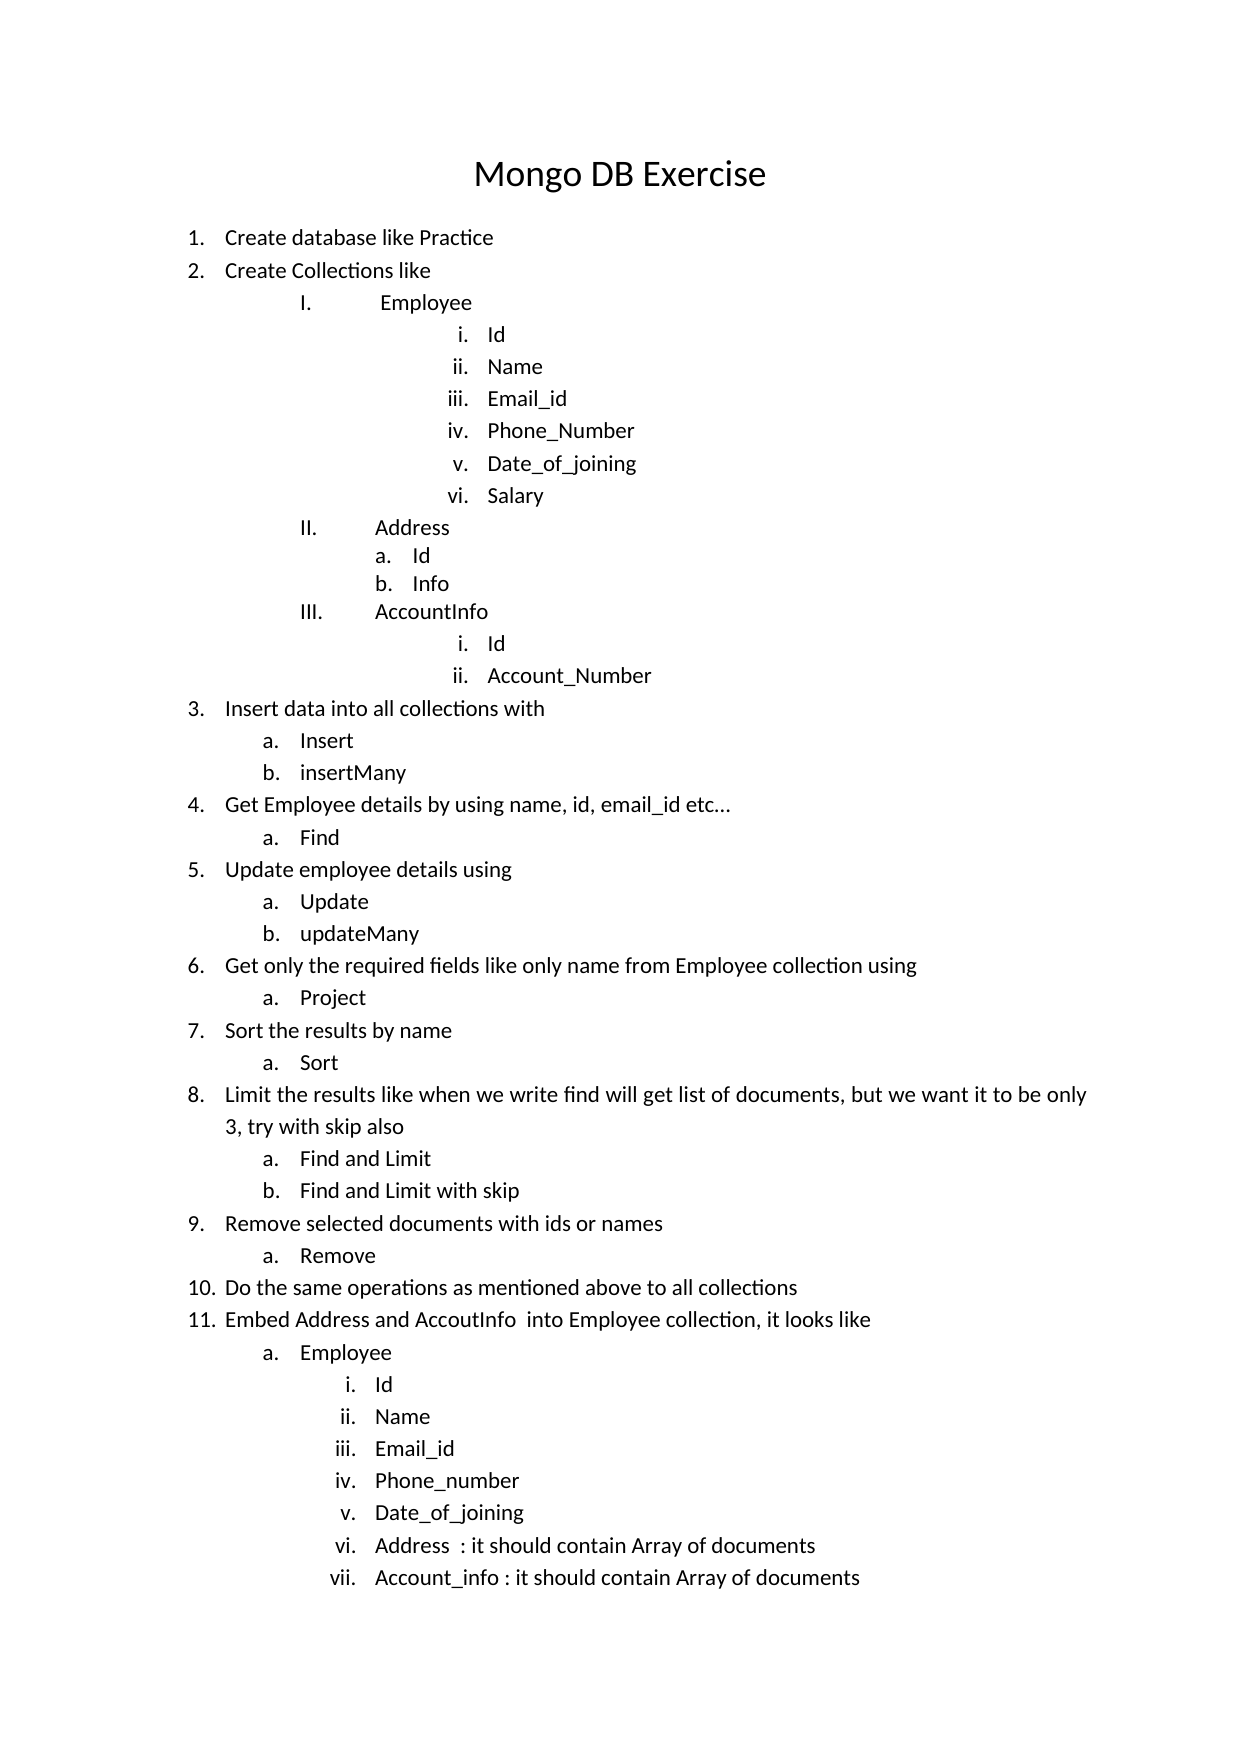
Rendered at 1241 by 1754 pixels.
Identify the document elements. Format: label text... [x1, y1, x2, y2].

list Insert data into all collections with [187, 694, 1090, 722]
list Update employee details using [187, 855, 1090, 883]
list Name [469, 352, 1090, 380]
list insertMany [262, 758, 1090, 786]
list Limit the results like when we write find will get list of documents, but we want it to be only 3, try with skip also [187, 1080, 1090, 1140]
list Id [469, 320, 1090, 348]
list Phone_number [356, 1466, 1090, 1494]
list Email_id [356, 1434, 1090, 1462]
list Remove selected documents with ids or names [187, 1209, 1090, 1237]
list Id [375, 541, 1090, 569]
list Remove [262, 1241, 1090, 1269]
list updateMany [262, 919, 1090, 947]
list Id [469, 629, 1090, 657]
list Sort [262, 1048, 1090, 1076]
list Date_of_joining [469, 449, 1090, 477]
list Find and Limit [262, 1144, 1090, 1172]
list Create database like Practice [187, 223, 1090, 252]
list Do the same operations as mentioned above to all collections [187, 1273, 1090, 1301]
list Sort the results by name [187, 1016, 1090, 1044]
list Get Employee details by using name, id, email_id etc… [187, 790, 1090, 818]
list Get only the required fields like only name from Employee collection using [187, 951, 1090, 979]
list Name [356, 1402, 1090, 1430]
list Id [356, 1370, 1090, 1398]
list Create Collections like [187, 256, 1090, 284]
list Address : it should contain Array of documents [356, 1531, 1090, 1559]
list Find and Limit with skip [262, 1177, 1090, 1205]
list Embed Address and AccoutInfo into Employee collection, it looks like [187, 1305, 1090, 1333]
list Info [375, 569, 1090, 597]
list Salary [469, 481, 1090, 509]
list Phone_Number [469, 417, 1090, 445]
list Employee [300, 288, 1090, 316]
list Employee [262, 1338, 1090, 1366]
list Date_of_joining [356, 1498, 1090, 1527]
list Find [262, 823, 1090, 851]
list Project [262, 983, 1090, 1012]
list Account_info : it should contain Array of documents [356, 1563, 1090, 1591]
list Email_id [469, 384, 1090, 412]
list Address [300, 513, 1090, 541]
text Mongo DB Exercise [150, 150, 1090, 196]
list Insert [262, 726, 1090, 754]
list Update [262, 887, 1090, 915]
list Account_Number [469, 662, 1090, 690]
list AccountInfo [300, 597, 1090, 625]
